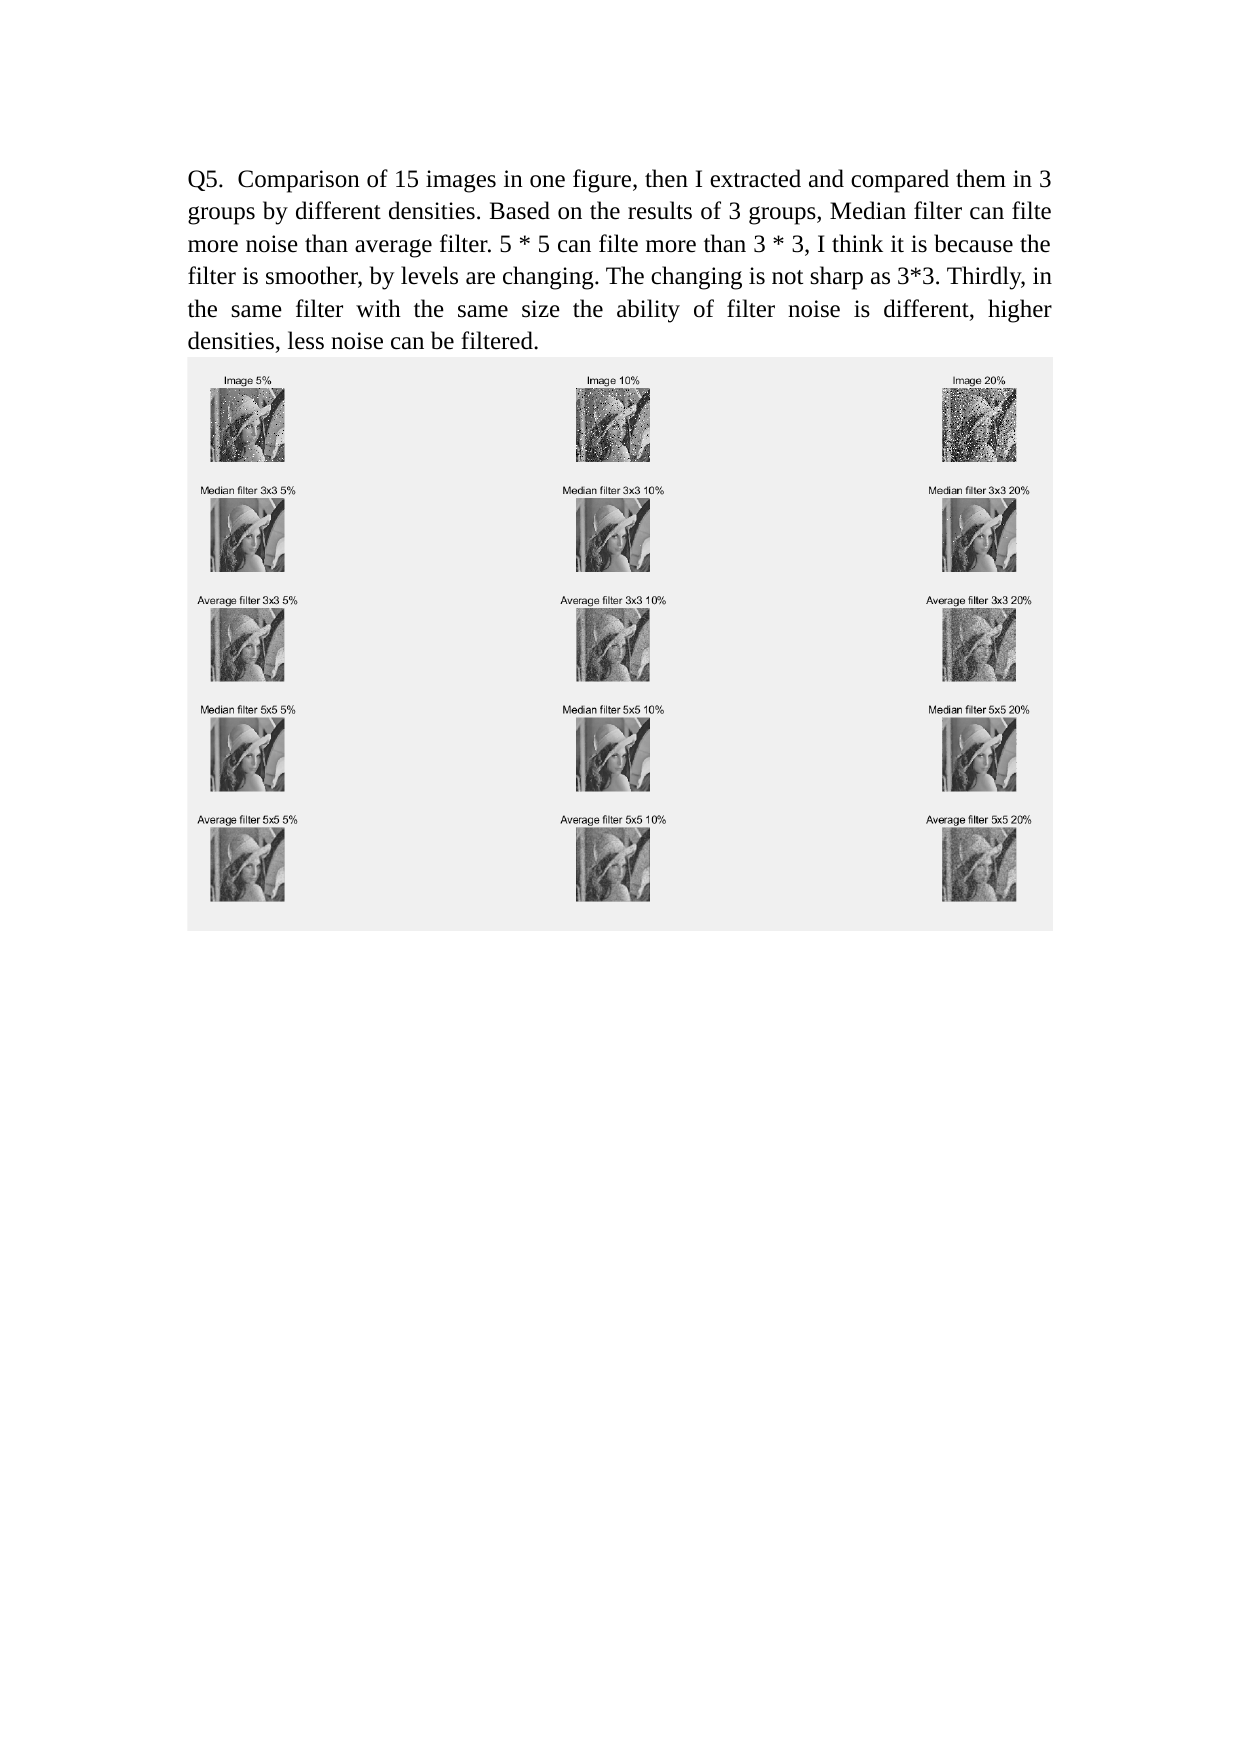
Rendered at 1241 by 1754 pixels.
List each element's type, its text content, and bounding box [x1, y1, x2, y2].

picture [187, 357, 1053, 931]
text Q5. Comparison of 15 images in one figure, then I extracted and compared them in 3 groups by different densities. Based on the results of 3 groups, Median filter can filte more noise than average filter. 5 * 5 can filte more than 3 * 3, I think it is because the filter is smoother, by levels are changing. The changing is not sharp as 3*3. Thirdly, in the same filter with the same size the ability of filter noise is different, higher densities, less noise can be filtered. [187, 162, 1053, 357]
